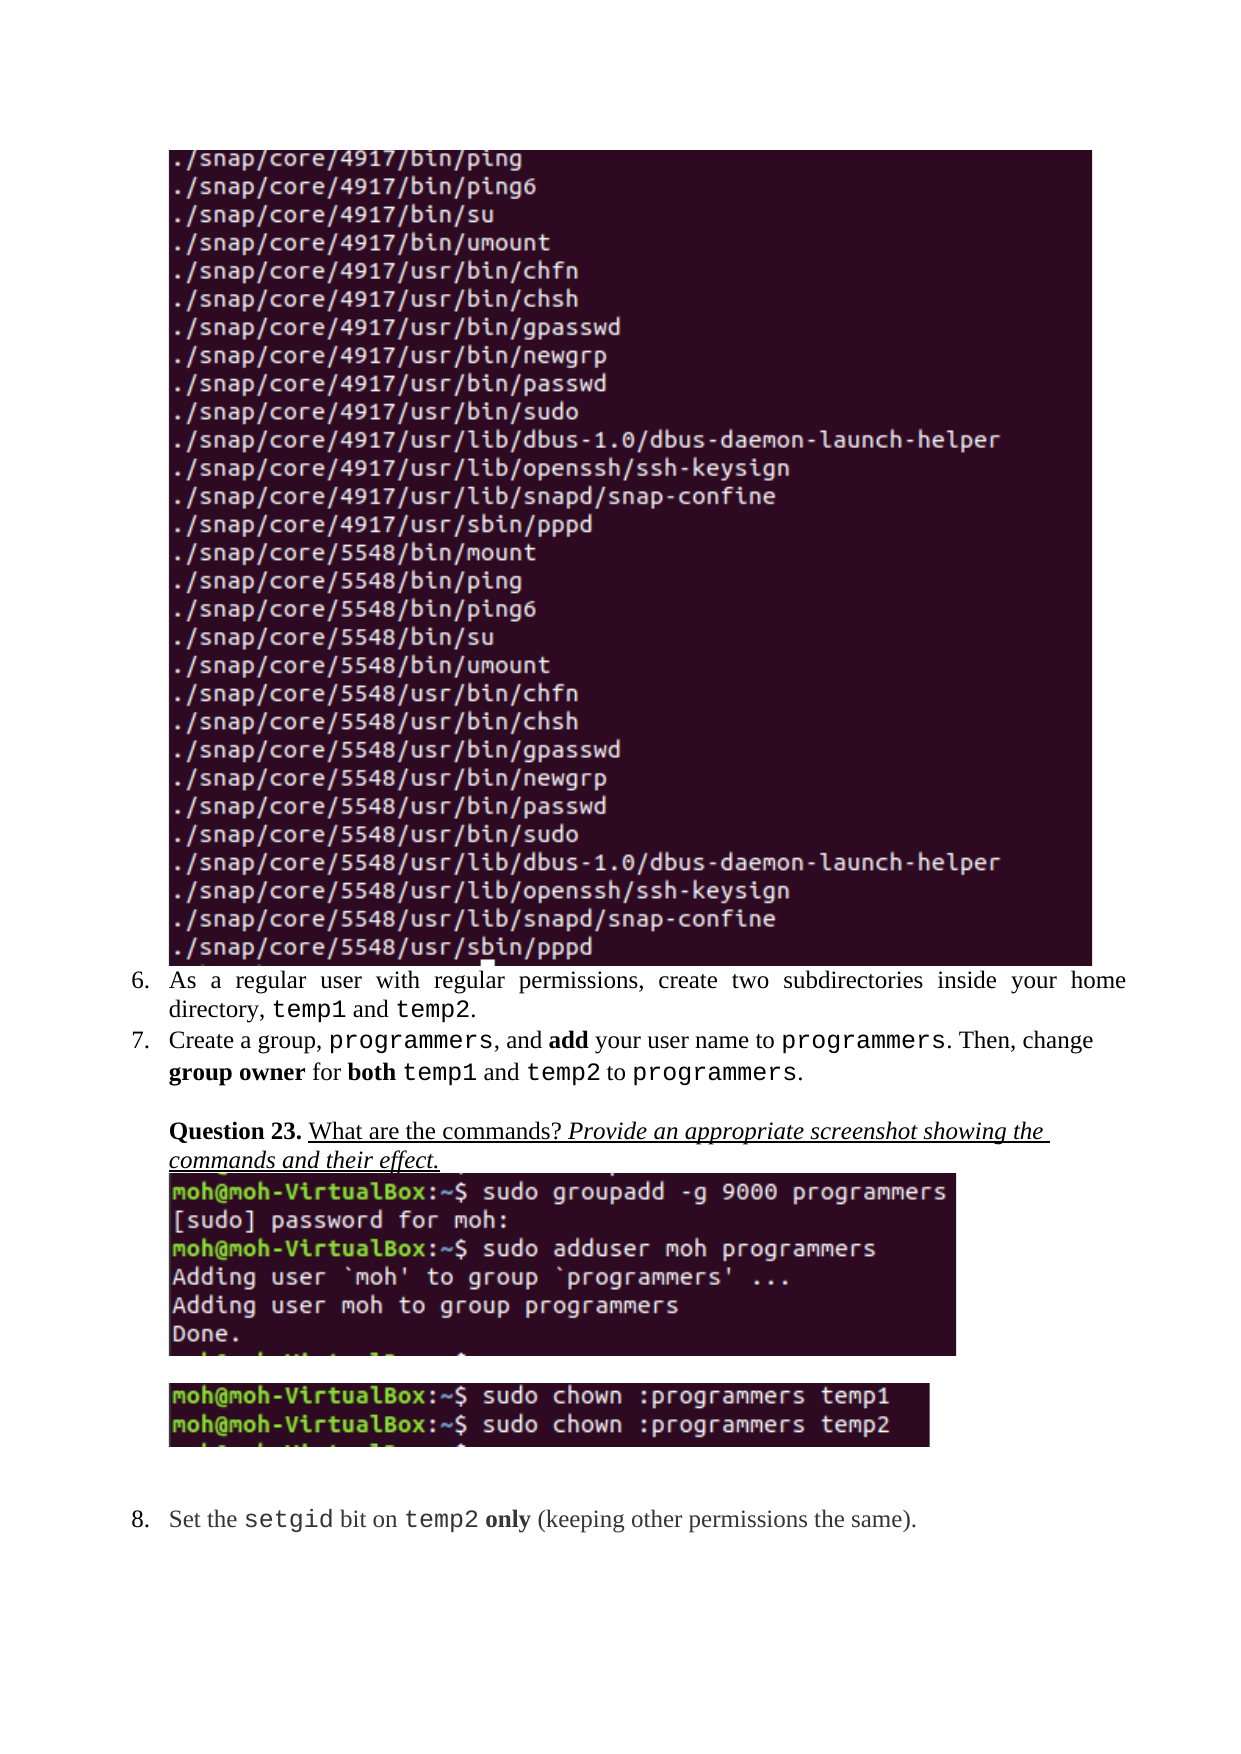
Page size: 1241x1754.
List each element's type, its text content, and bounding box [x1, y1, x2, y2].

list Create a group, programmers, and add your user name to programmers. Then, change group owner for both temp1 and temp2 to programmers. [131, 1025, 1128, 1088]
list Set the setgid bit on temp2 only (keeping other permissions the same). [479, 1504, 1128, 1535]
picture [168, 150, 1093, 966]
picture [168, 1173, 957, 1356]
picture [168, 1383, 930, 1447]
list Question 23. What are the commands? Provide an appropriate screenshot showing the commands and their effect. [169, 1116, 1128, 1174]
list As a regular user with regular permissions, create two subdirectories inside your home directory, temp1 and temp2. [131, 966, 1128, 1025]
